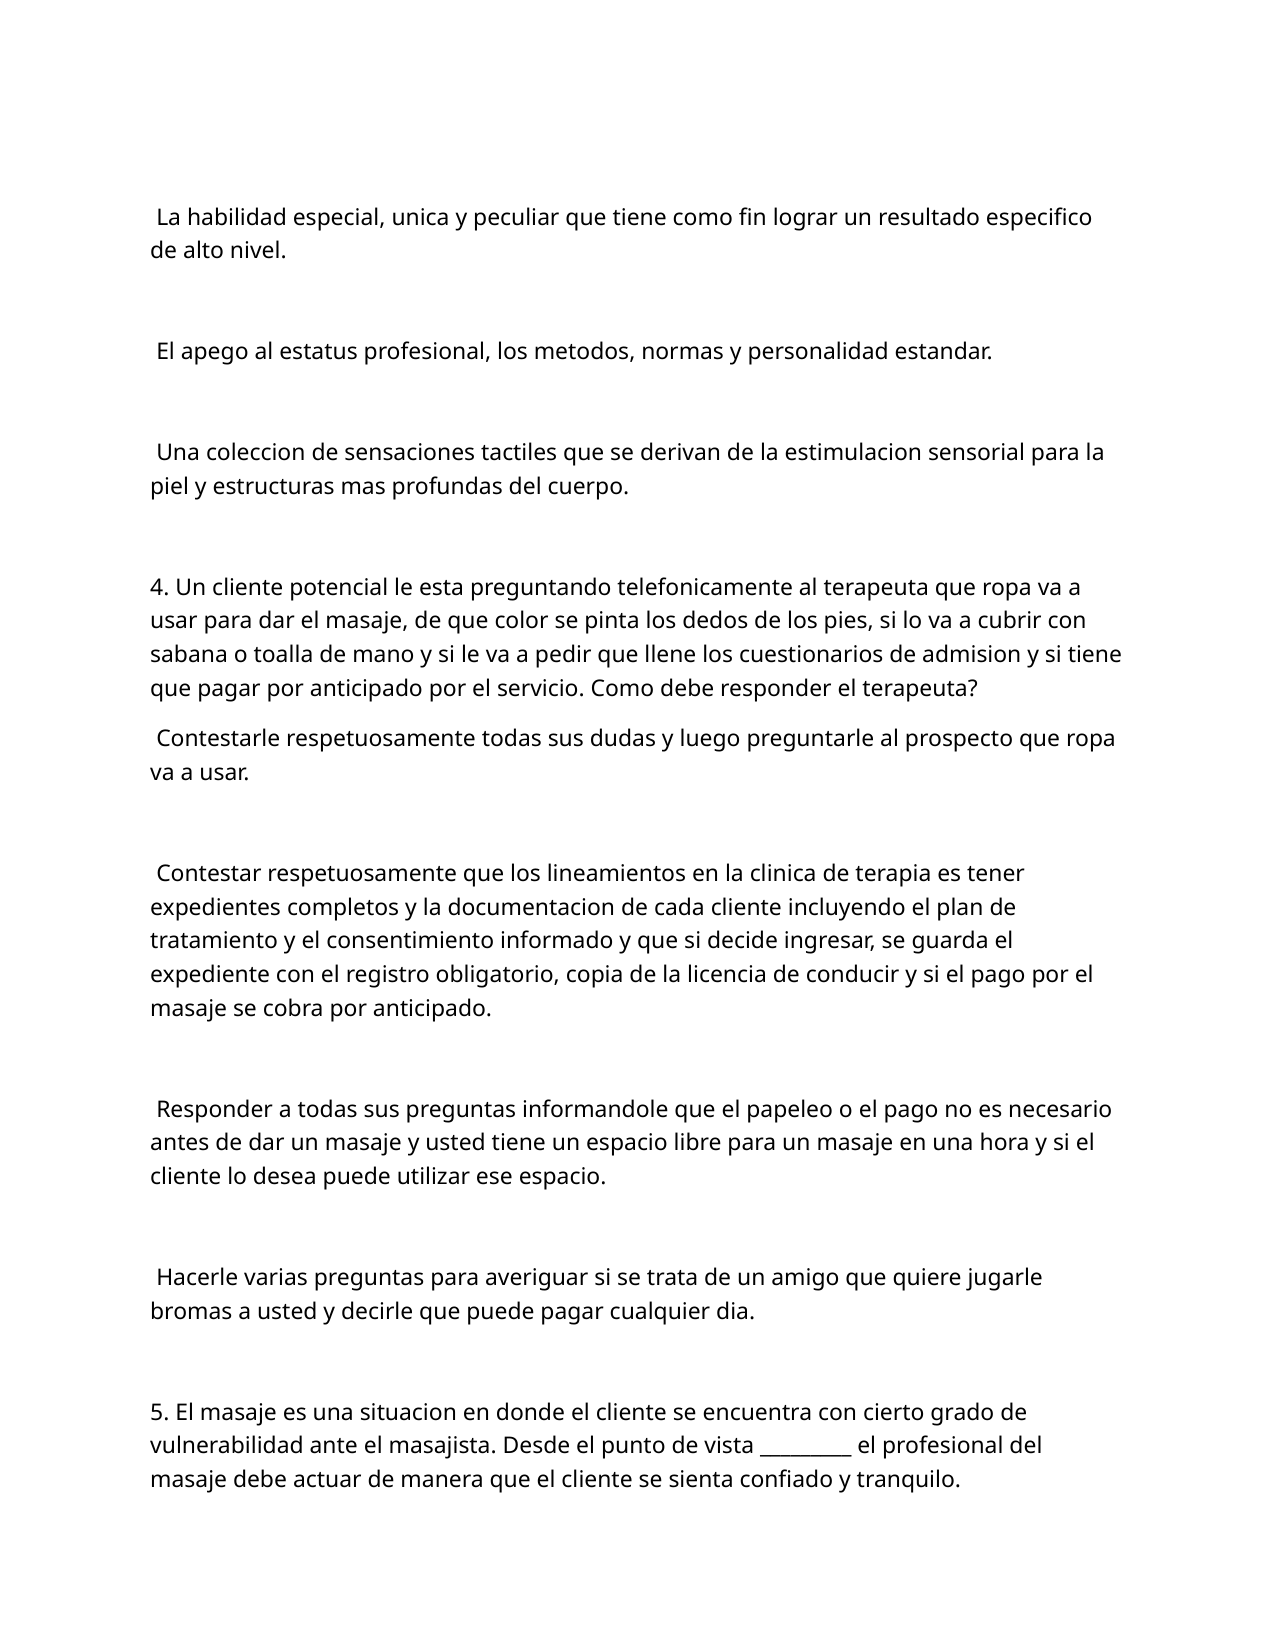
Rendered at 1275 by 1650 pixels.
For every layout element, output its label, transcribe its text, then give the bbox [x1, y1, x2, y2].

text El apego al estatus profesional, los metodos, normas y personalidad estandar. [150, 335, 1125, 366]
text 5. El masaje es una situacion en donde el cliente se encuentra con cierto grado de vulnerabilidad ante el masajista. Desde el punto de vista _________ el profesional del masaje debe actuar de manera que el cliente se sienta confiado y tranquilo. [150, 1395, 1125, 1494]
text Contestar respetuosamente que los lineamientos en la clinica de terapia es tener expedientes completos y la documentacion de cada cliente incluyendo el plan de tratamiento y el consentimiento informado y que si decide ingresar, se guarda el expediente con el registro obligatorio, copia de la licencia de conducir y si el pago por el masaje se cobra por anticipado. [150, 857, 1125, 1023]
text La habilidad especial, unica y peculiar que tiene como fin lograr un resultado especifico de alto nivel. [150, 200, 1125, 265]
text Contestarle respetuosamente todas sus dudas y luego preguntarle al prospecto que ropa va a usar. [150, 722, 1125, 787]
text Una coleccion de sensaciones tactiles que se derivan de la estimulacion sensorial para la piel y estructuras mas profundas del cuerpo. [150, 436, 1125, 501]
text 4. Un cliente potencial le esta preguntando telefonicamente al terapeuta que ropa va a usar para dar el masaje, de que color se pinta los dedos de los pies, si lo va a cubrir con sabana o toalla de mano y si le va a pedir que llene los cuestionarios de admision y si tiene que pagar por anticipado por el servicio. Como debe responder el terapeuta? [150, 570, 1125, 703]
text Responder a todas sus preguntas informandole que el papeleo o el pago no es necesario antes de dar un masaje y usted tiene un espacio libre para un masaje en una hora y si el cliente lo desea puede utilizar ese espacio. [150, 1092, 1125, 1191]
text Hacerle varias preguntas para averiguar si se trata de un amigo que quiere jugarle bromas a usted y decirle que puede pagar cualquier dia. [150, 1261, 1125, 1326]
